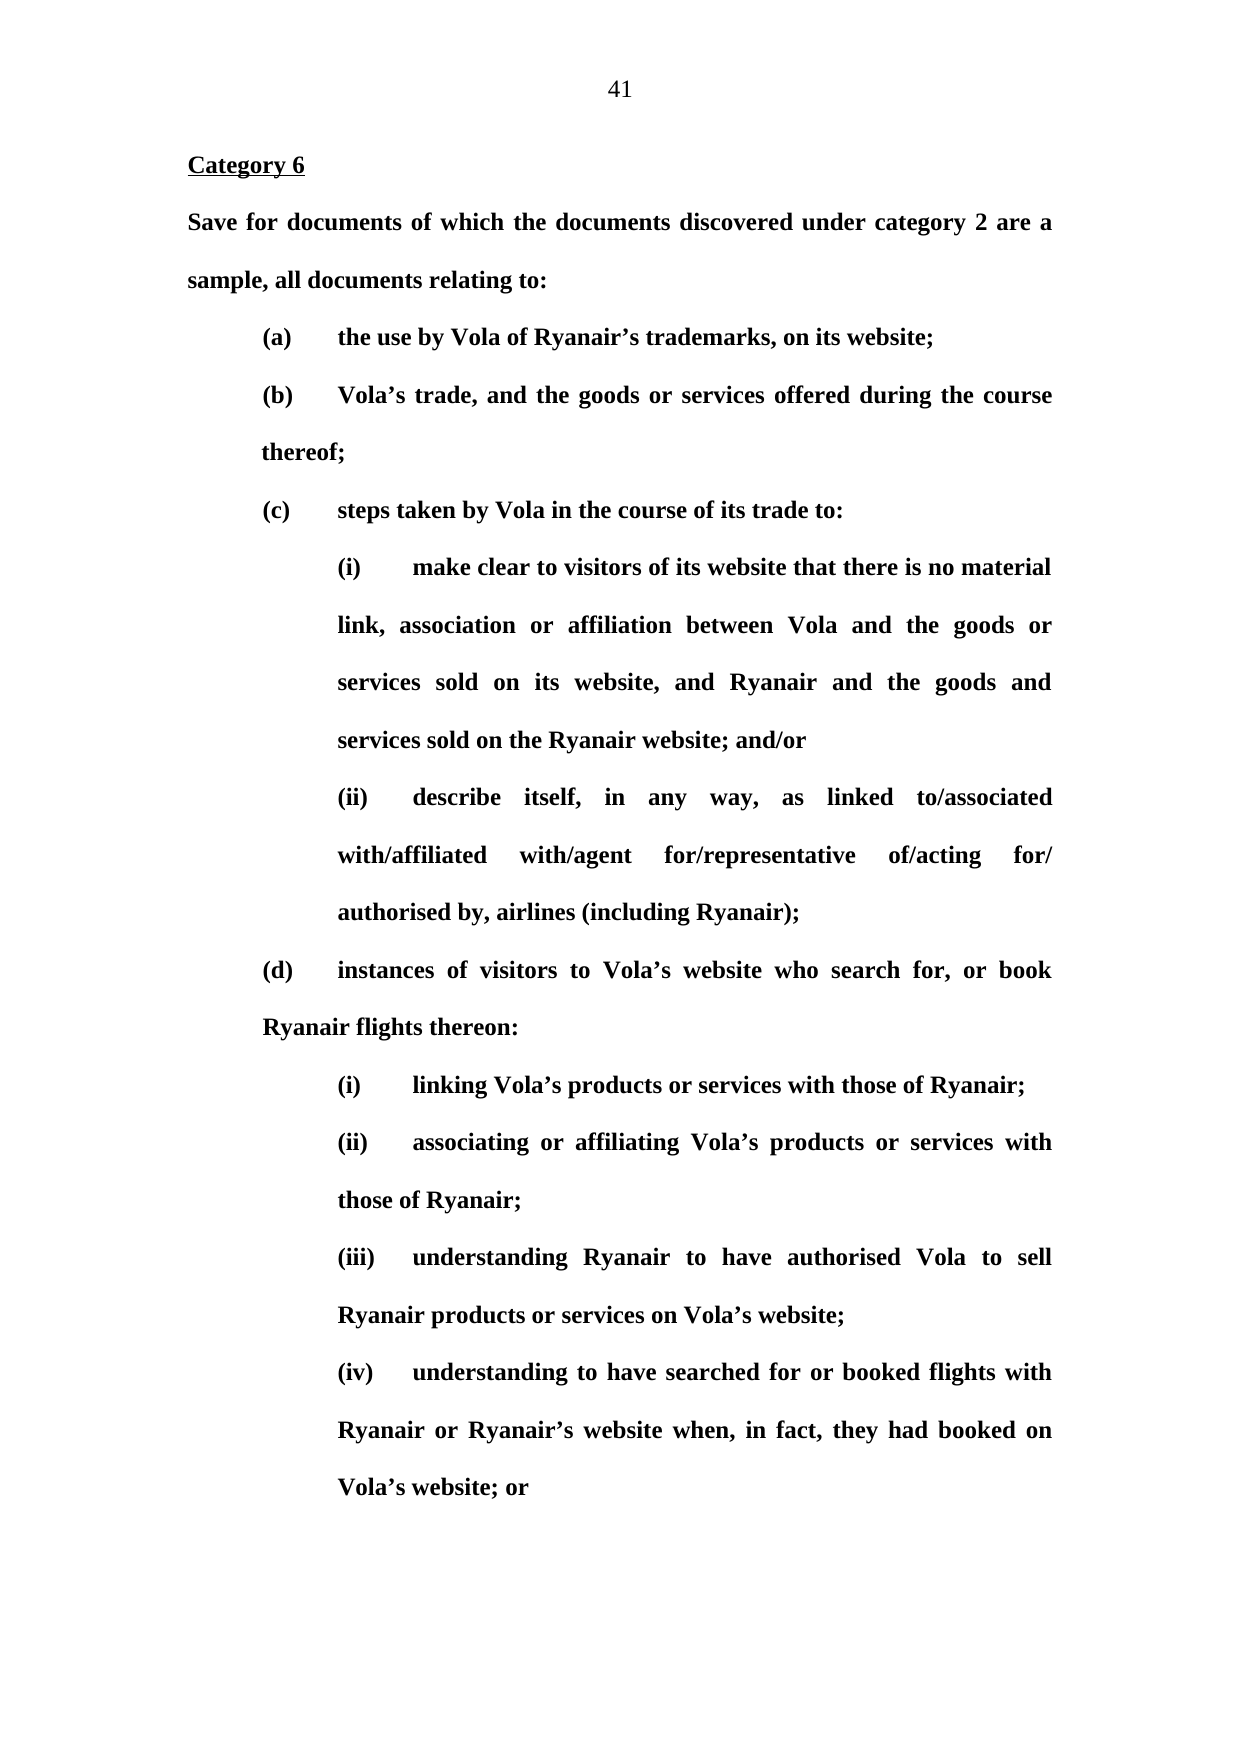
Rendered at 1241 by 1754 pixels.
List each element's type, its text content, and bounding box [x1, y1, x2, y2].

text (iii) understanding Ryanair to have authorised Vola to sell Ryanair products or services on Vola’s website; [337, 1242, 1053, 1329]
text (ii) describe itself, in any way, as linked to/associated with/affiliated with/agent for/representative of/acting for/ authorised by, airlines (including Ryanair); [337, 782, 1053, 926]
text (c) steps taken by Vola in the course of its trade to: [262, 495, 1053, 524]
text Save for documents of which the documents discovered under category 2 are a sample, all documents relating to: [187, 207, 1053, 294]
text (i) linking Vola’s products or services with those of Ryanair; [262, 1070, 1053, 1099]
text (a) the use by Vola of Ryanair’s trademarks, on its website; [262, 322, 1053, 351]
text (iv) understanding to have searched for or booked flights with Ryanair or Ryanair’s website when, in fact, they had booked on Vola’s website; or [337, 1357, 1053, 1501]
text Category 6 [187, 150, 1053, 179]
text (d) instances of visitors to Vola’s website who search for, or book Ryanair flights thereon: [262, 955, 1053, 1041]
text (b) Vola’s trade, and the goods or services offered during the course thereof; [261, 380, 1053, 466]
text (ii) associating or affiliating Vola’s products or services with those of Ryanair; [337, 1127, 1053, 1214]
text (i) make clear to visitors of its website that there is no material link, association or affiliation between Vola and the goods or services sold on its website, and Ryanair and the goods and services sold on the Ryanair website; and/or [337, 552, 1053, 754]
